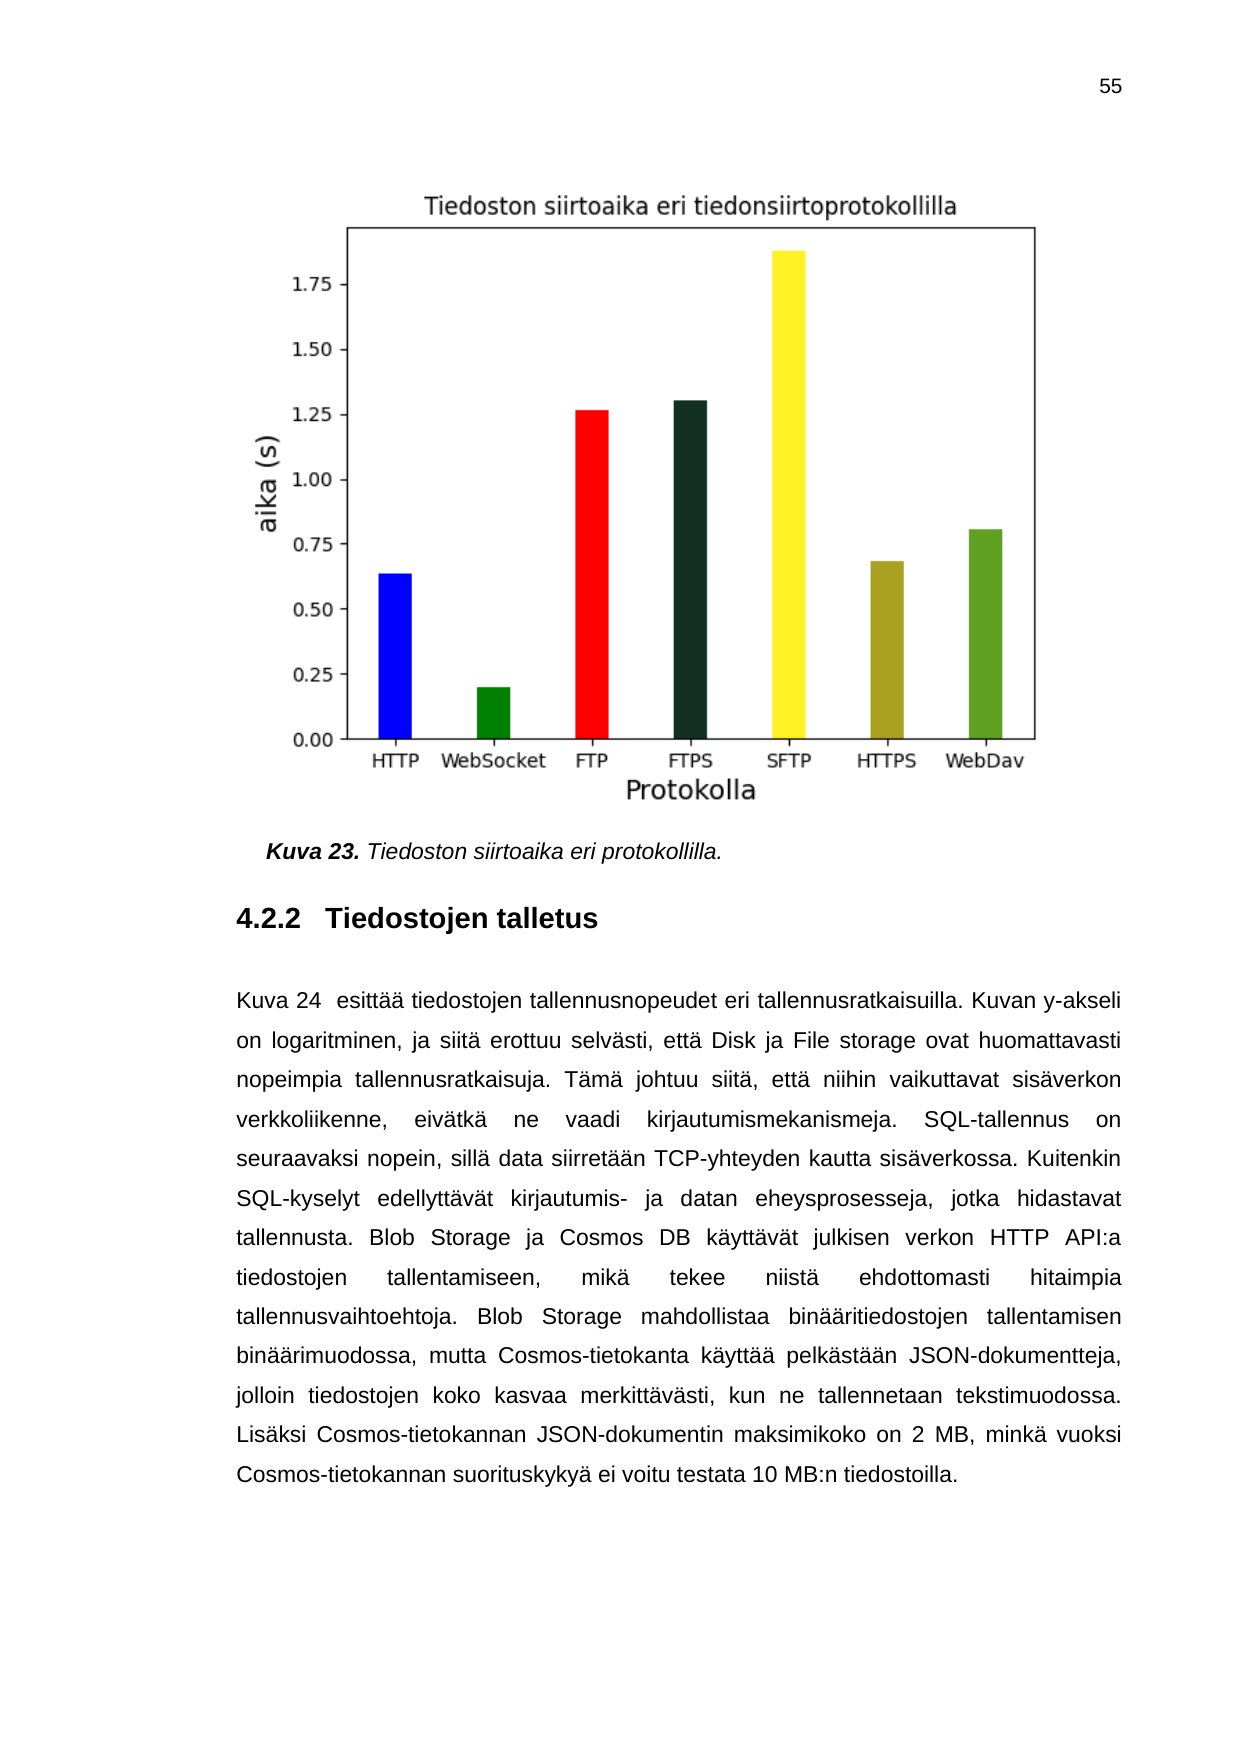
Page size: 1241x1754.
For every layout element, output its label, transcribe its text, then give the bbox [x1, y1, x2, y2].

picture [236, 147, 1123, 812]
text Kuva 23. Tiedoston siirtoaika eri protokollilla. [236, 838, 1122, 864]
subtitle Tiedostojen talletus [236, 902, 1122, 935]
text Kuva 24 esittää tiedostojen tallennusnopeudet eri tallennusratkaisuilla. Kuvan y-akseli on logaritminen, ja siitä erottuu selvästi, että Disk ja File storage ovat huomattavasti nopeimpia tallennusratkaisuja. Tämä johtuu siitä, että niihin vaikuttavat sisäverkon verkkoliikenne, eivätkä ne vaadi kirjautumismekanismeja. SQL-tallennus on seuraavaksi nopein, sillä data siirretään TCP-yhteyden kautta sisäverkossa. Kuitenkin SQL-kyselyt edellyttävät kirjautumis- ja datan eheysprosesseja, jotka hidastavat tallennusta. Blob Storage ja Cosmos DB käyttävät julkisen verkon HTTP API:a tiedostojen tallentamiseen, mikä tekee niistä ehdottomasti hitaimpia tallennusvaihtoehtoja. Blob Storage mahdollistaa binääritiedostojen tallentamisen binäärimuodossa, mutta Cosmos-tietokanta käyttää pelkästään JSON-dokumentteja, jolloin tiedostojen koko kasvaa merkittävästi, kun ne tallennetaan tekstimuodossa. Lisäksi Cosmos-tietokannan JSON-dokumentin maksimikoko on 2 MB, minkä vuoksi Cosmos-tietokannan suorituskykyä ei voitu testata 10 MB:n tiedostoilla. [236, 987, 1122, 1487]
